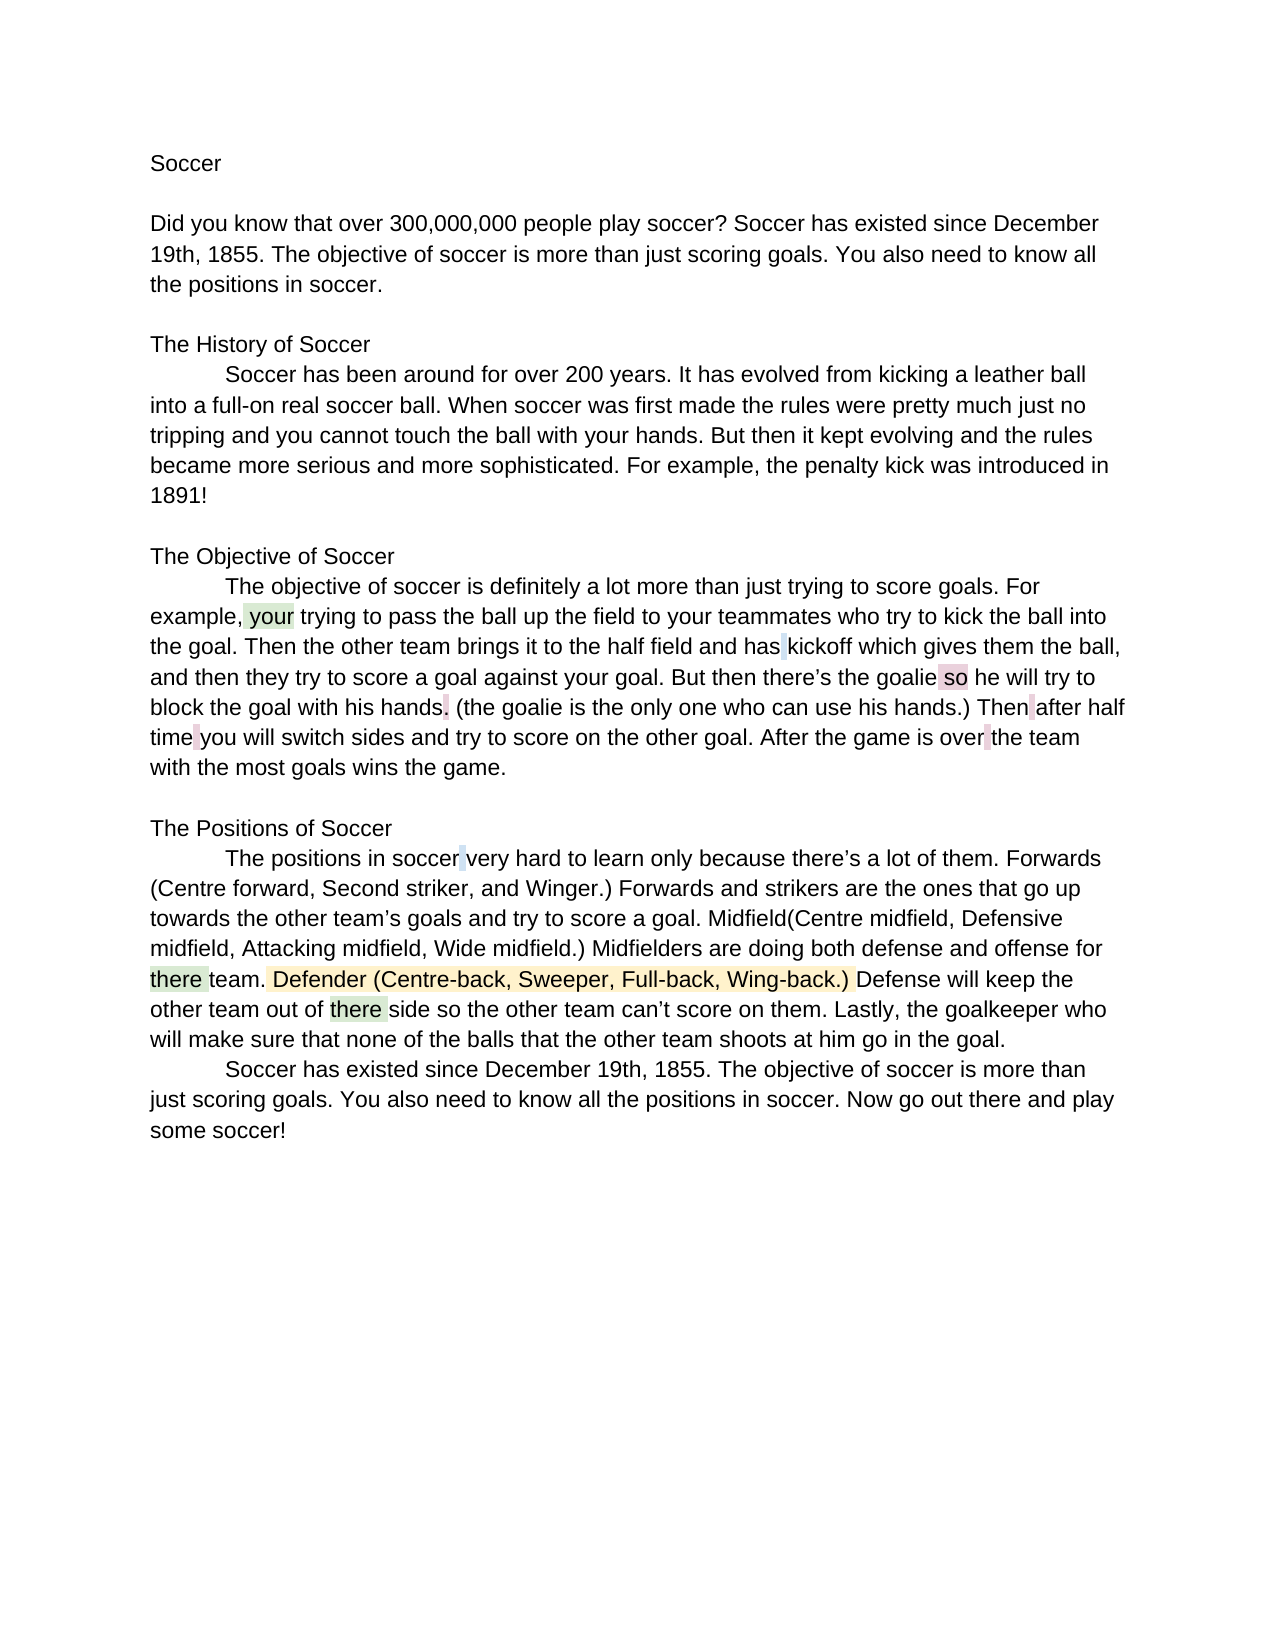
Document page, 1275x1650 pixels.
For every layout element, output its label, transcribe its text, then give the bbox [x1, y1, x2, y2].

text The objective of soccer is definitely a lot more than just trying to score goals. For example, your trying to pass the ball up the field to your teammates who try to kick the ball into the goal. Then the other team brings it to the half field and has kickoff which gives them the ball, and then they try to score a goal against your goal. But then there’s the goalie so he will try to block the goal with his hands. (the goalie is the only one who can use his hands.) Then after half time you will switch sides and try to score on the other goal. After the game is over the team with the most goals wins the game. [150, 573, 1125, 781]
text The Objective of Soccer [150, 543, 1125, 569]
text The positions in soccer very hard to learn only because there’s a lot of them. Forwards (Centre forward, Second striker, and Winger.) Forwards and strikers are the ones that go up towards the other team’s goals and try to score a goal. Midfield(Centre midfield, Defensive midfield, Attacking midfield, Wide midfield.) Midfielders are doing both defense and offense for there team. Defender (Centre-back, Sweeper, Full-back, Wing-back.) Defense will keep the other team out of there side so the other team can’t score on them. Lastly, the goalkeeper who will make sure that none of the balls that the other team shoots at him go in the goal. [150, 845, 1125, 1052]
text Soccer has existed since December 19th, 1855. The objective of soccer is more than just scoring goals. You also need to know all the positions in soccer. Now go out there and play some soccer! [150, 1056, 1125, 1143]
text Did you know that over 300,000,000 people play soccer? Soccer has existed since December 19th, 1855. The objective of soccer is more than just scoring goals. You also need to know all the positions in soccer. [150, 210, 1125, 297]
text Soccer [150, 150, 1125, 176]
text The History of Soccer [150, 331, 1125, 358]
text Soccer has been around for over 200 years. It has evolved from kicking a leather ball into a full-on real soccer ball. When soccer was first made the rules were pretty much just no tripping and you cannot touch the ball with your hands. But then it kept evolving and the rules became more serious and more sophisticated. For example, the penalty kick was introduced in 1891! [150, 361, 1125, 509]
text The Positions of Soccer [150, 814, 1125, 841]
